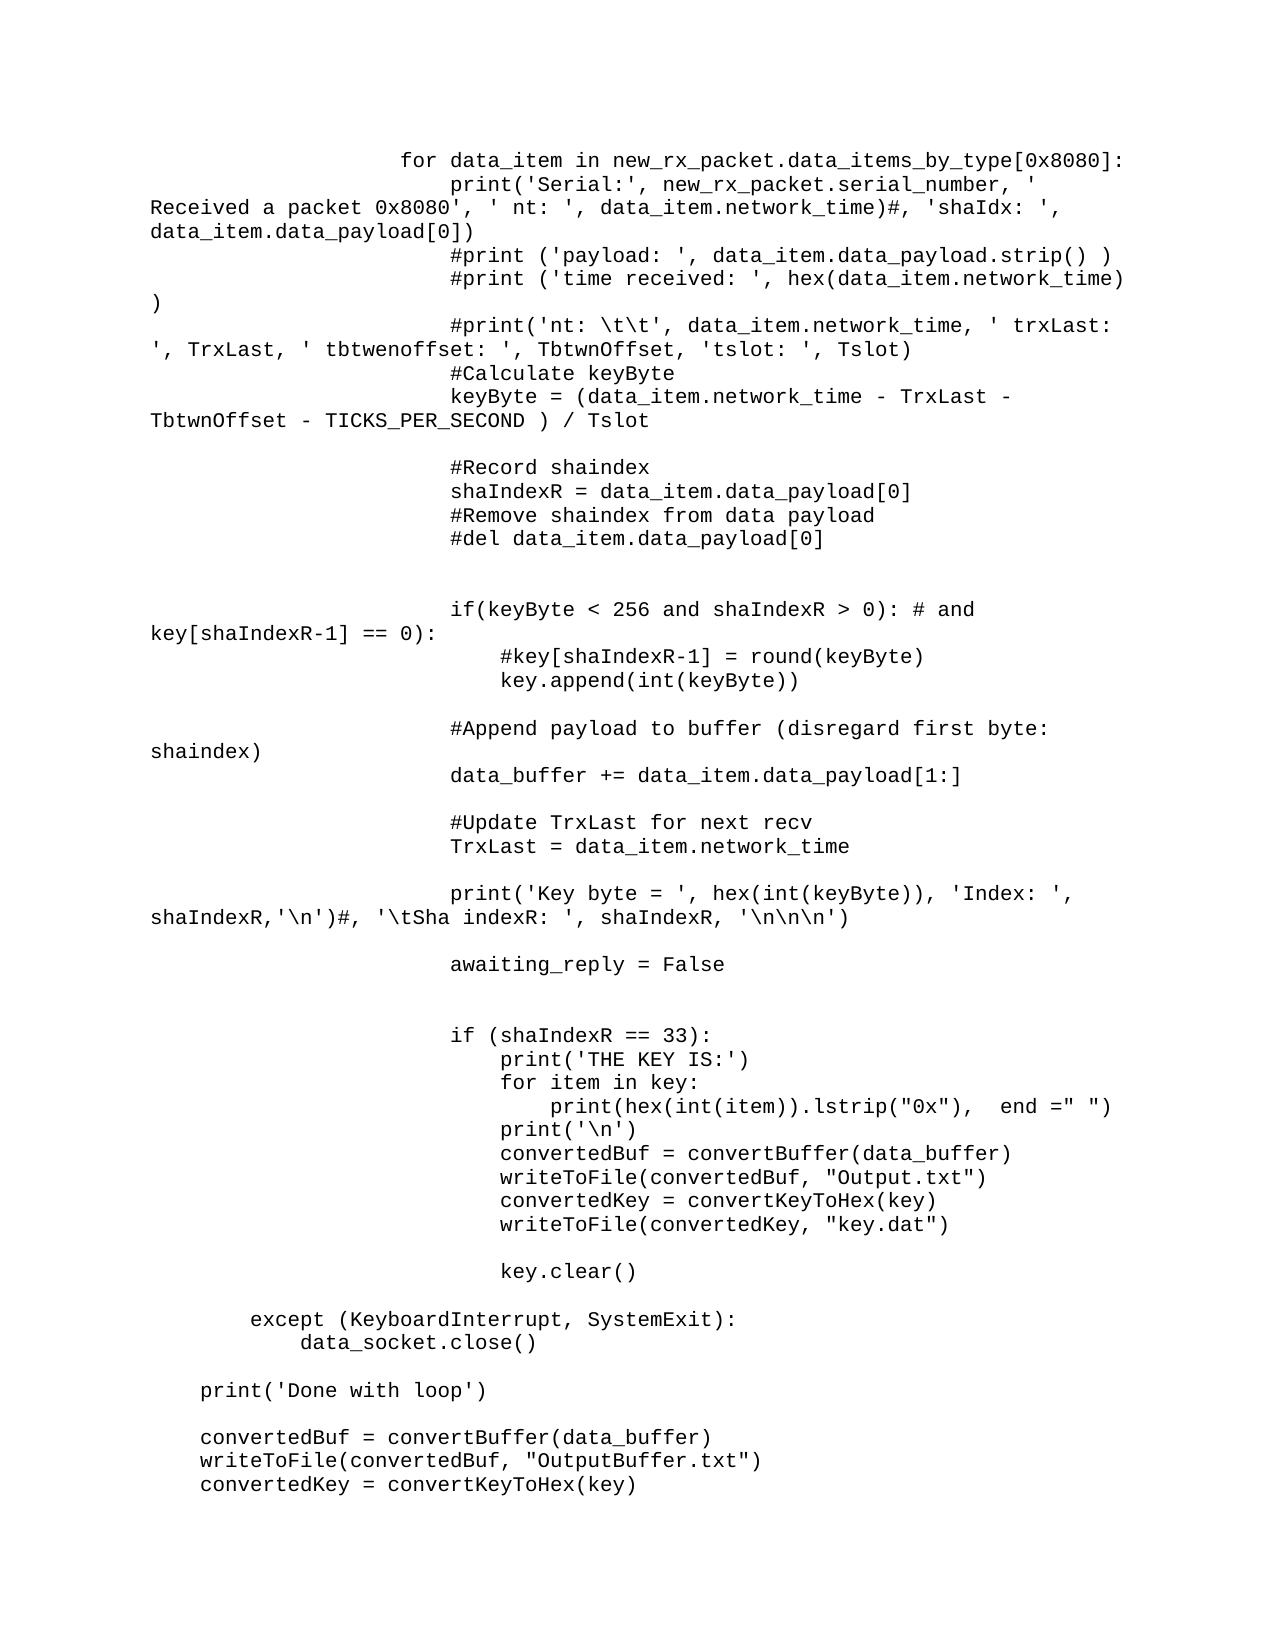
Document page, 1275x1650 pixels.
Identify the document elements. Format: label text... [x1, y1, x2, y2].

text shaIndexR = data_item.data_payload[0] [150, 481, 1125, 505]
text #Remove shaindex from data payload [150, 505, 1125, 528]
text convertedKey = convertKeyToHex(key) [150, 1474, 1125, 1498]
text print(hex(int(item)).lstrip("0x"), end =" ") [150, 1096, 1125, 1119]
text for data_item in new_rx_packet.data_items_by_type[0x8080]: [150, 150, 1125, 174]
text convertedBuf = convertBuffer(data_buffer) [150, 1143, 1125, 1167]
text key.clear() [150, 1261, 1125, 1285]
text data_socket.close() [150, 1332, 1125, 1356]
text writeToFile(convertedKey, "key.dat") [150, 1214, 1125, 1238]
text convertedKey = convertKeyToHex(key) [150, 1190, 1125, 1214]
text #Record shaindex [150, 457, 1125, 481]
text data_buffer += data_item.data_payload[1:] [150, 765, 1125, 788]
text #Calculate keyByte [150, 363, 1125, 386]
text convertedBuf = convertBuffer(data_buffer) [150, 1427, 1125, 1451]
text key.append(int(keyByte)) [150, 670, 1125, 694]
text print('\n') [150, 1119, 1125, 1143]
text awaiting_reply = False [150, 954, 1125, 978]
text if (shaIndexR == 33): [150, 1025, 1125, 1048]
text #print('nt: \t\t', data_item.network_time, ' trxLast: ', TrxLast, ' tbtwenoffset: ', TbtwnOffset, 'tslot: ', Tslot) [150, 316, 1125, 363]
text except (KeyboardInterrupt, SystemExit): [150, 1309, 1125, 1332]
text for item in key: [150, 1072, 1125, 1096]
text #print ('payload: ', data_item.data_payload.strip() ) [150, 244, 1125, 268]
text #del data_item.data_payload[0] [150, 528, 1125, 552]
text print('THE KEY IS:') [150, 1048, 1125, 1072]
text print('Serial:', new_rx_packet.serial_number, ' Received a packet 0x8080', ' nt: ', data_item.network_time)#, 'shaIdx: ', data_item.data_payload[0]) [150, 174, 1125, 244]
text #Append payload to buffer (disregard first byte: shaindex) [150, 717, 1125, 765]
text writeToFile(convertedBuf, "OutputBuffer.txt") [150, 1451, 1125, 1474]
text print('Done with loop') [150, 1379, 1125, 1403]
text #key[shaIndexR-1] = round(keyByte) [150, 647, 1125, 670]
text keyByte = (data_item.network_time - TrxLast - TbtwnOffset - TICKS_PER_SECOND ) / Tslot [150, 386, 1125, 434]
text #Update TrxLast for next recv [150, 812, 1125, 836]
text #print ('time received: ', hex(data_item.network_time) ) [150, 268, 1125, 316]
text writeToFile(convertedBuf, "Output.txt") [150, 1167, 1125, 1190]
text if(keyByte < 256 and shaIndexR > 0): # and key[shaIndexR-1] == 0): [150, 599, 1125, 647]
text TrxLast = data_item.network_time [150, 836, 1125, 859]
text print('Key byte = ', hex(int(keyByte)), 'Index: ', shaIndexR,'\n')#, '\tSha indexR: ', shaIndexR, '\n\n\n') [150, 883, 1125, 930]
